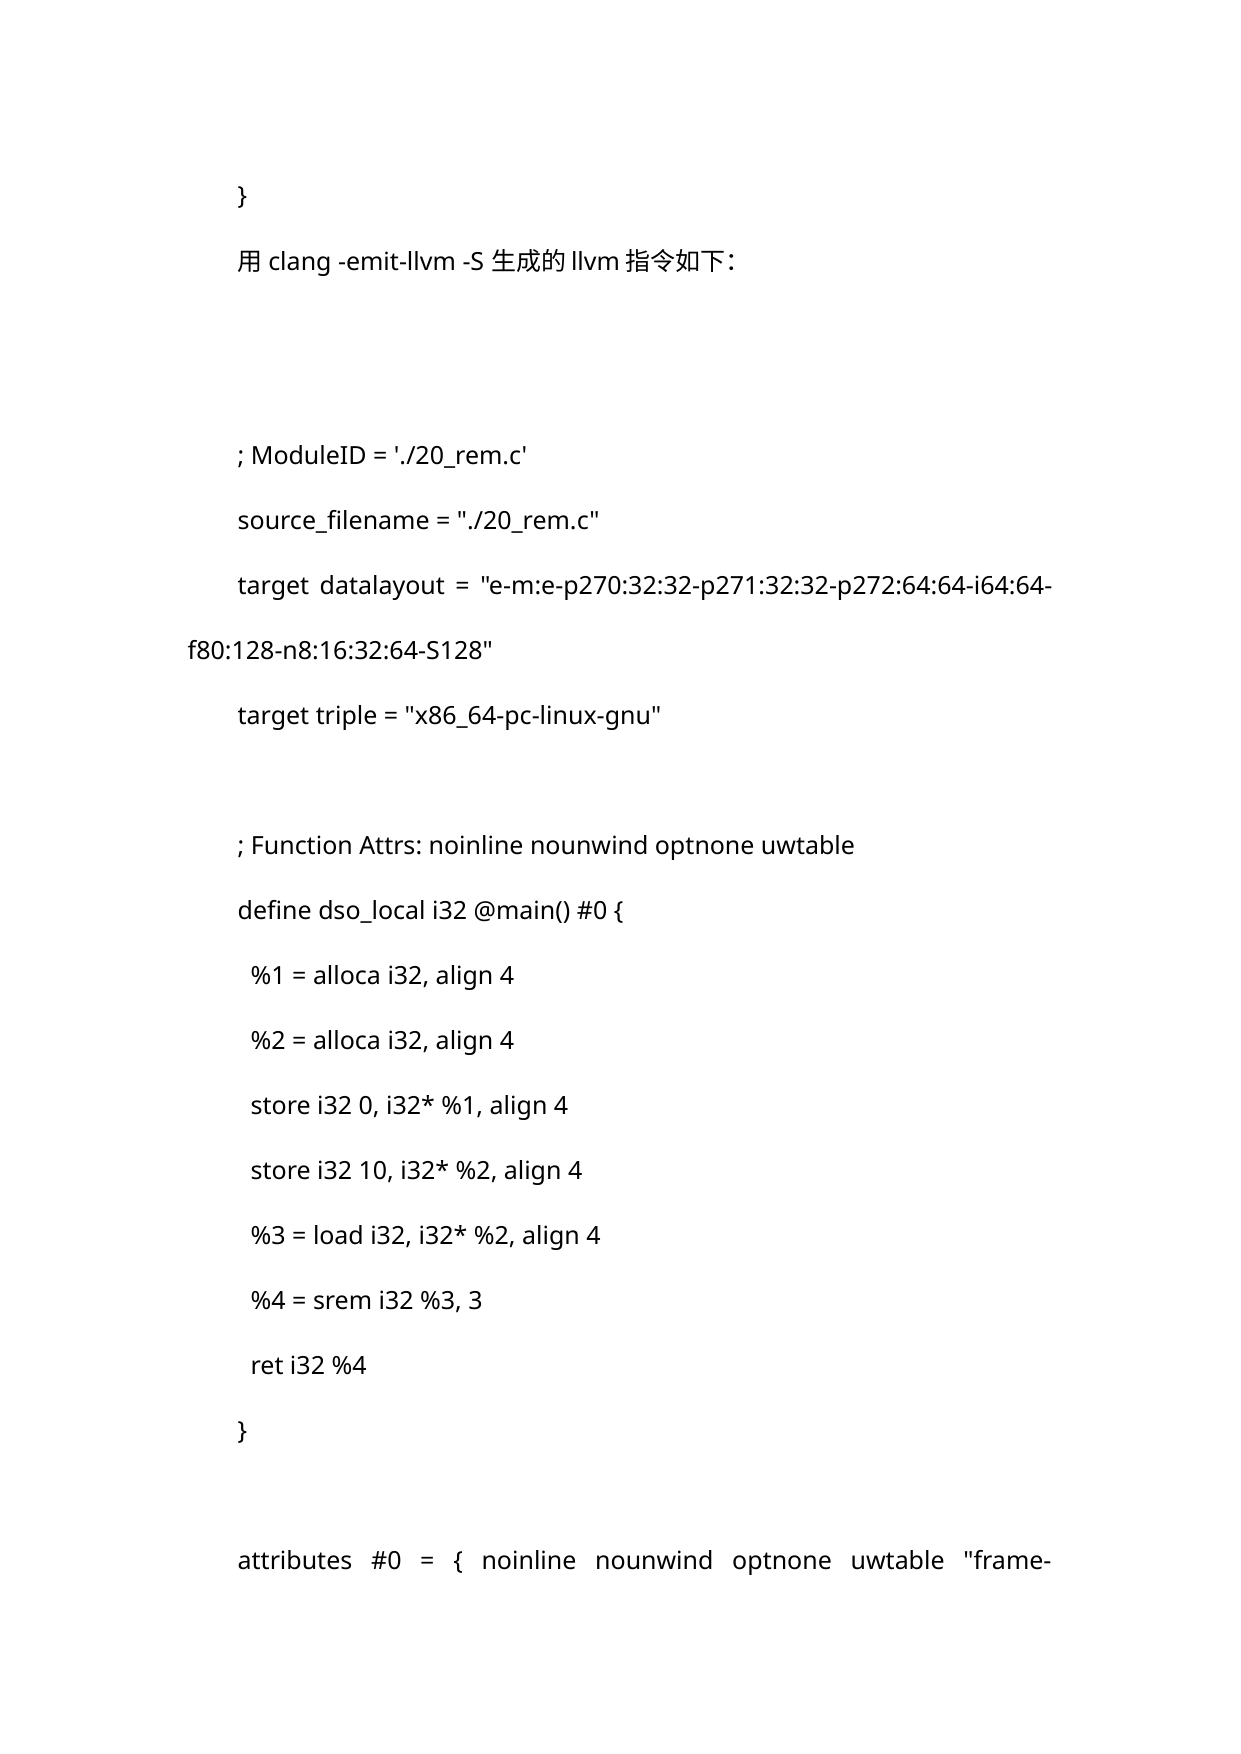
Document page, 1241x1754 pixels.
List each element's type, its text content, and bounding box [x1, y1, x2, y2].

text store i32 10, i32* %2, align 4 [187, 1137, 1053, 1202]
text } [187, 1397, 1053, 1462]
text %4 = srem i32 %3, 3 [187, 1267, 1053, 1332]
text store i32 0, i32* %1, align 4 [187, 1072, 1053, 1137]
text %2 = alloca i32, align 4 [187, 1007, 1053, 1072]
text target triple = "x86_64-pc-linux-gnu" [187, 682, 1053, 747]
text source_filename = "./20_rem.c" [187, 487, 1053, 552]
text 用 clang -emit-llvm -S 生成的llvm指令如下： [187, 227, 1053, 292]
text %1 = alloca i32, align 4 [187, 942, 1053, 1007]
text } [187, 162, 1053, 227]
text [187, 1527, 1053, 1592]
text target datalayout = "e-m:e-p270:32:32-p271:32:32-p272:64:64-i64:64-f80:128-n8:16:32:64-S128" [187, 552, 1053, 682]
text %3 = load i32, i32* %2, align 4 [187, 1202, 1053, 1267]
text ret i32 %4 [187, 1332, 1053, 1397]
text ; ModuleID = './20_rem.c' [187, 422, 1053, 487]
text ; Function Attrs: noinline nounwind optnone uwtable [187, 812, 1053, 877]
text define dso_local i32 @main() #0 { [187, 877, 1053, 942]
